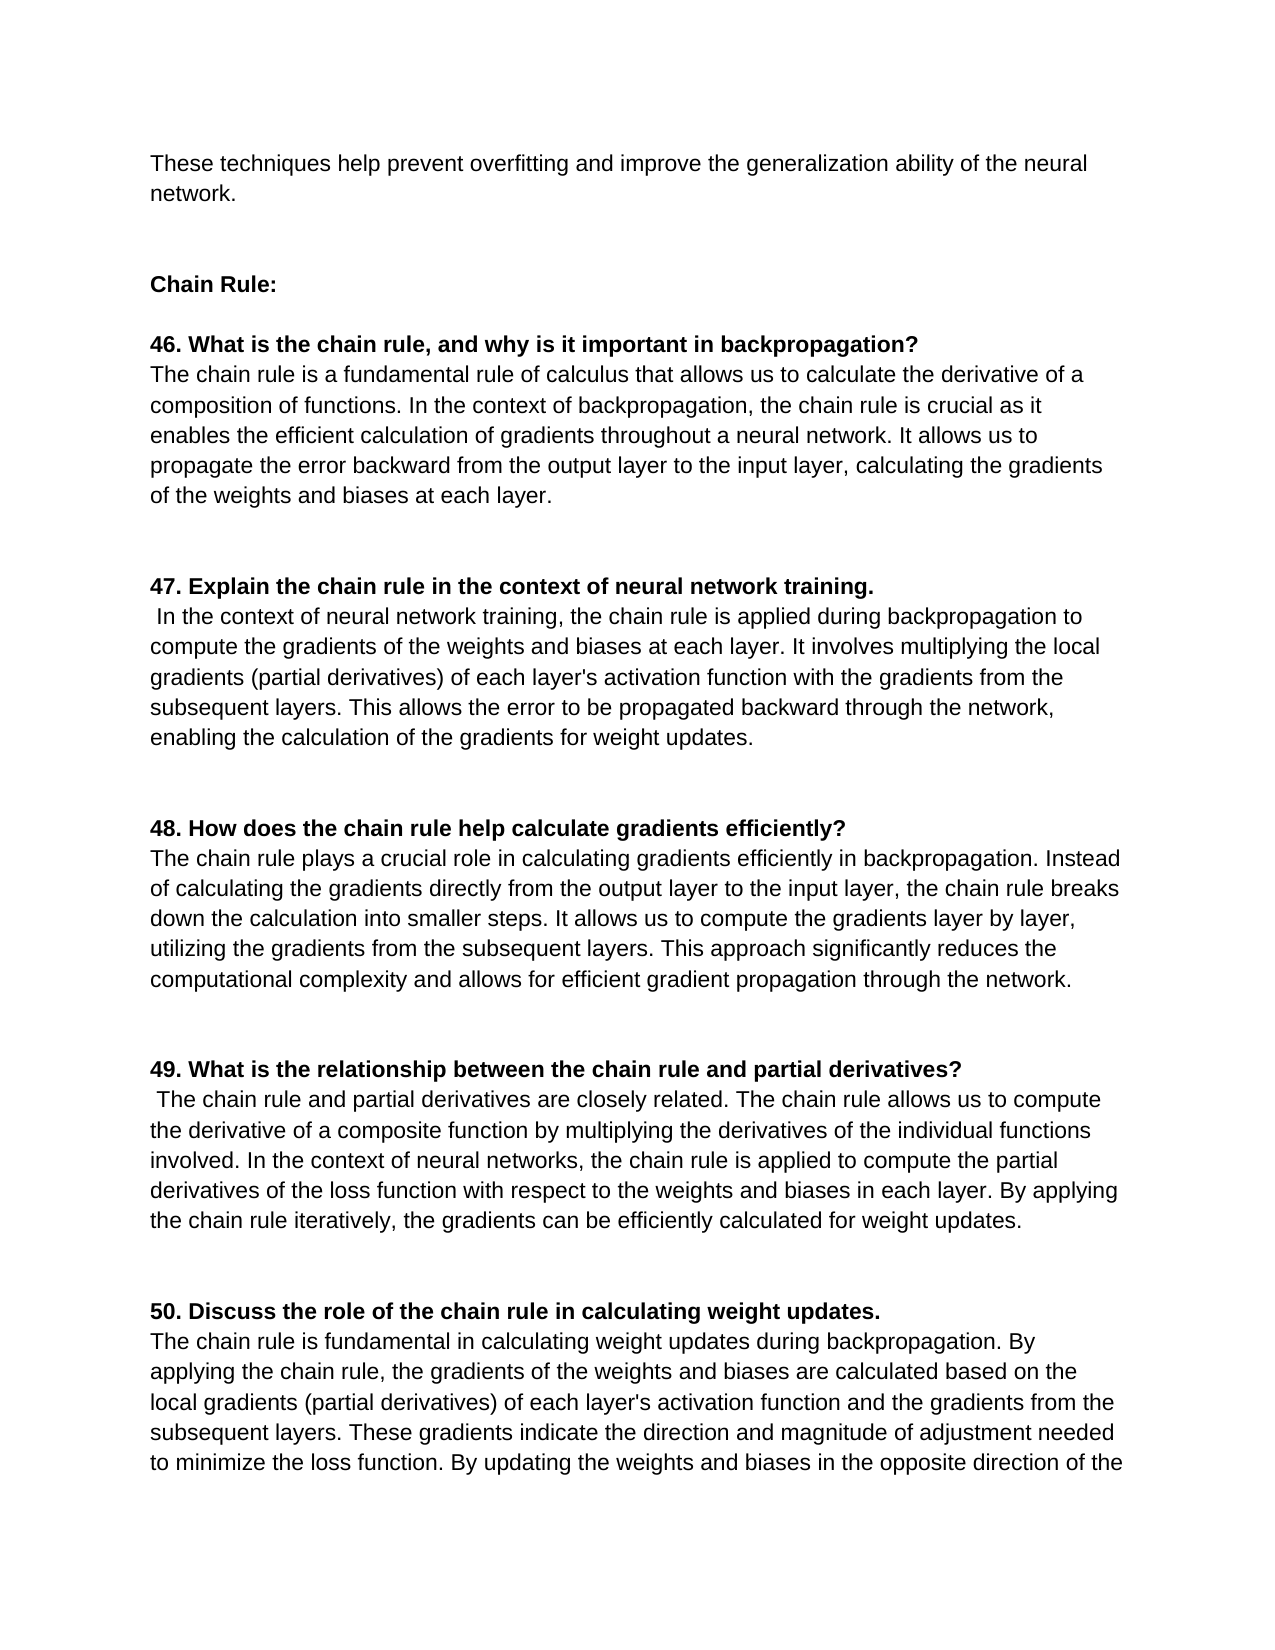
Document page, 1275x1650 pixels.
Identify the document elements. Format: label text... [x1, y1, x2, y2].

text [150, 1328, 1125, 1475]
text These techniques help prevent overfitting and improve the generalization ability of the neural network. [150, 150, 1125, 207]
text The chain rule and partial derivatives are closely related. The chain rule allows us to compute the derivative of a composite function by multiplying the derivatives of the individual functions involved. In the context of neural networks, the chain rule is applied to compute the partial derivatives of the loss function with respect to the weights and biases in each layer. By applying the chain rule iteratively, the gradients can be efficiently calculated for weight updates. [150, 1086, 1125, 1234]
text The chain rule is a fundamental rule of calculus that allows us to calculate the derivative of a composition of functions. In the context of backpropagation, the chain rule is crucial as it enables the efficient calculation of gradients throughout a neural network. It allows us to propagate the error backward from the output layer to the input layer, calculating the gradients of the weights and biases at each layer. [150, 361, 1125, 509]
text The chain rule plays a crucial role in calculating gradients efficiently in backpropagation. Instead of calculating the gradients directly from the output layer to the input layer, the chain rule breaks down the calculation into smaller steps. It allows us to compute the gradients layer by layer, utilizing the gradients from the subsequent layers. This approach significantly reduces the computational complexity and allows for efficient gradient propagation through the network. [150, 845, 1125, 992]
text In the context of neural network training, the chain rule is applied during backpropagation to compute the gradients of the weights and biases at each layer. It involves multiplying the local gradients (partial derivatives) of each layer's activation function with the gradients from the subsequent layers. This allows the error to be propagated backward through the network, enabling the calculation of the gradients for weight updates. [150, 603, 1125, 750]
text 48. How does the chain rule help calculate gradients efficiently? [150, 814, 1125, 841]
text 49. What is the relationship between the chain rule and partial derivatives? [150, 1056, 1125, 1083]
text 50. Discuss the role of the chain rule in calculating weight updates. [150, 1298, 1125, 1324]
text Chain Rule: [150, 271, 1125, 297]
text 47. Explain the chain rule in the context of neural network training. [150, 573, 1125, 599]
text 46. What is the chain rule, and why is it important in backpropagation? [150, 331, 1125, 358]
